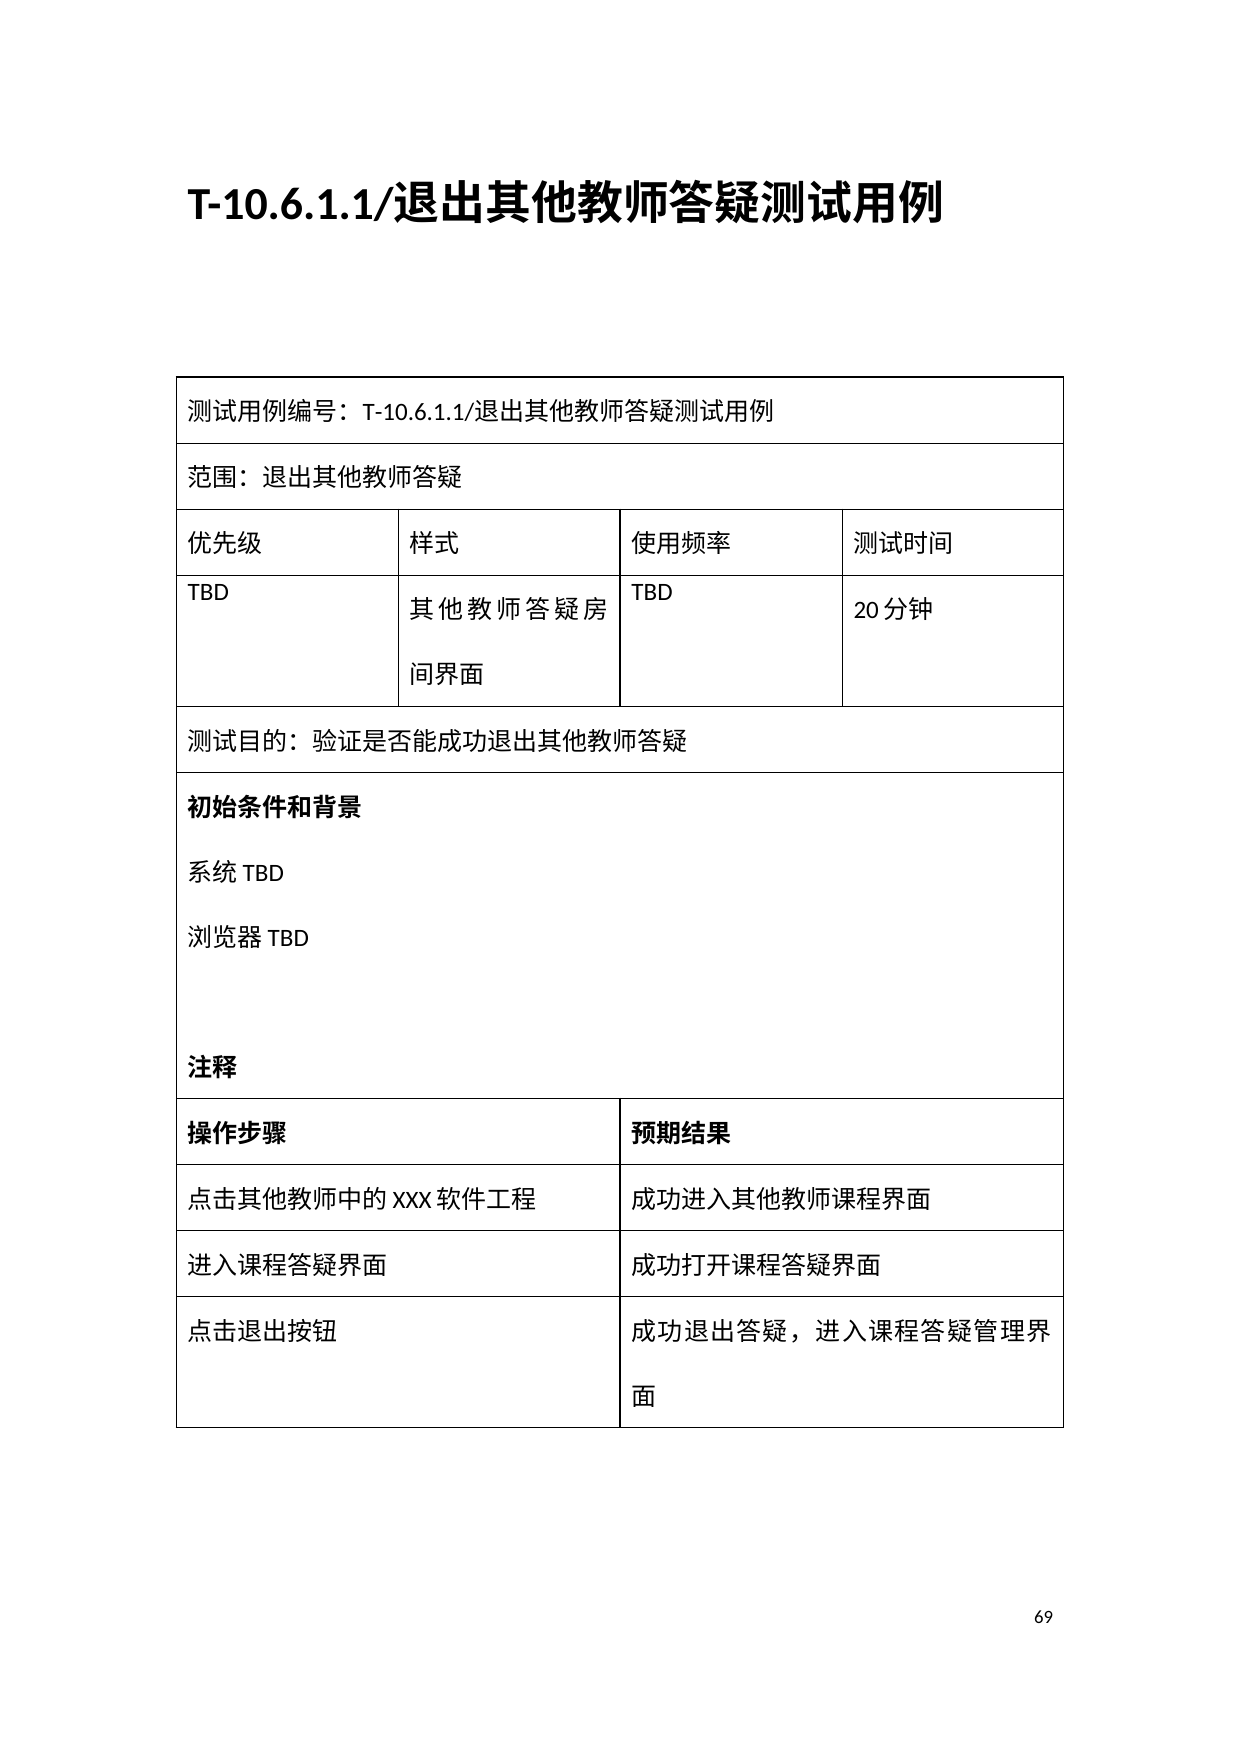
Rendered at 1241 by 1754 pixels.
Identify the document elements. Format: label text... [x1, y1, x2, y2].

table_cell 测试时间 [843, 510, 1063, 574]
table_cell 使用频率 [621, 510, 842, 574]
table_cell 成功打开课程答疑界面 [621, 1231, 1063, 1296]
table_cell 范围：退出其他教师答疑 [177, 444, 1063, 508]
table_cell 测试目的：验证是否能成功退出其他教师答疑 [177, 707, 1063, 772]
table_cell 成功进入其他教师课程界面 [621, 1165, 1063, 1230]
table_cell 其他教师答疑房间界面 [399, 576, 619, 706]
table_cell 成功退出答疑，进入课程答疑管理界面 [621, 1297, 1063, 1427]
table_header 测试用例编号：T-10.6.1.1/退出其他教师答疑测试用例 [177, 378, 1063, 442]
table_cell TBD [621, 576, 842, 706]
table_cell 操作步骤 [177, 1099, 619, 1164]
subtitle T-10.6.1.1/退出其他教师答疑测试用例 [187, 151, 1053, 248]
table_cell 初始条件和背景 系统TBD 浏览器TBD 注释 [177, 773, 1063, 1098]
table_cell 预期结果 [621, 1099, 1063, 1164]
table_cell 样式 [399, 510, 619, 574]
table_cell TBD [177, 576, 398, 706]
table_cell 点击其他教师中的XXX软件工程 [177, 1165, 619, 1230]
table_cell 优先级 [177, 510, 398, 574]
table_cell 进入课程答疑界面 [177, 1231, 619, 1296]
table_cell 20分钟 [843, 576, 1063, 706]
table_cell 点击退出按钮 [177, 1297, 619, 1427]
